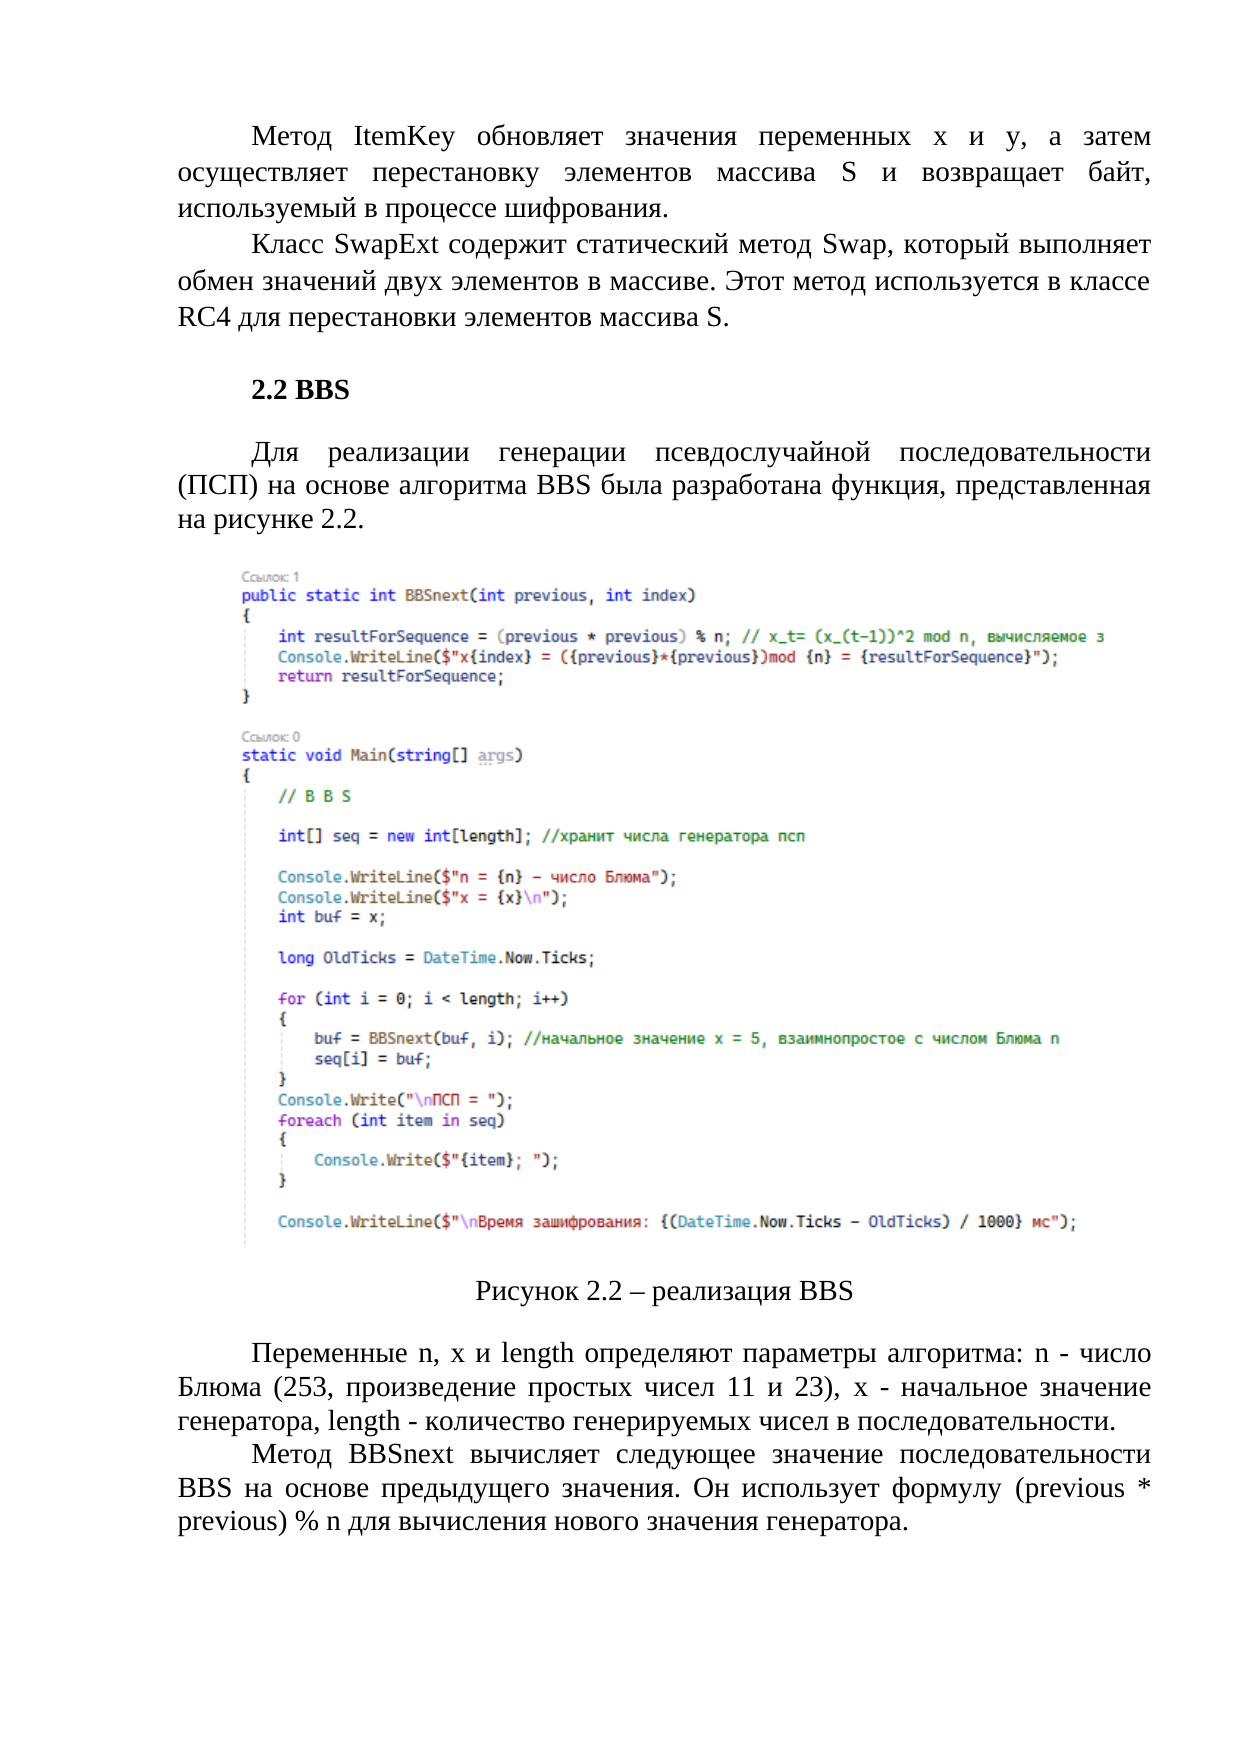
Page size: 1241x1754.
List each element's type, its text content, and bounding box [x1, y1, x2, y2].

text Метод ItemKey обновляет значения переменных x и y, а затем осуществляет перестановку элементов массива S и возвращает байт, используемый в процессе шифрования. [177, 118, 1152, 224]
text Метод BBSnext вычисляет следующее значение последовательности BBS на основе предыдущего значения. Он использует формулу (previous * previous) % n для вычисления нового значения генератора. [177, 1436, 1152, 1537]
text 2.2 BBS [177, 372, 1152, 406]
text Для реализации генерации псевдослучайной последовательности (ПСП) на основе алгоритма BBS была разработана функция, представленная на рисунке 2.2. [177, 434, 1152, 534]
text Класс SwapExt содержит статический метод Swap, который выполняет обмен значений двух элементов в массиве. Этот метод используется в классе RC4 для перестановки элементов массива S. [177, 227, 1152, 332]
text Рисунок 2.2 – реализация BBS [177, 1273, 1152, 1306]
picture [224, 563, 1104, 1248]
text Переменные n, x и length определяют параметры алгоритма: n - число Блюма (253, произведение простых чисел 11 и 23), x - начальное значение генератора, length - количество генерируемых чисел в последовательности. [177, 1336, 1152, 1436]
